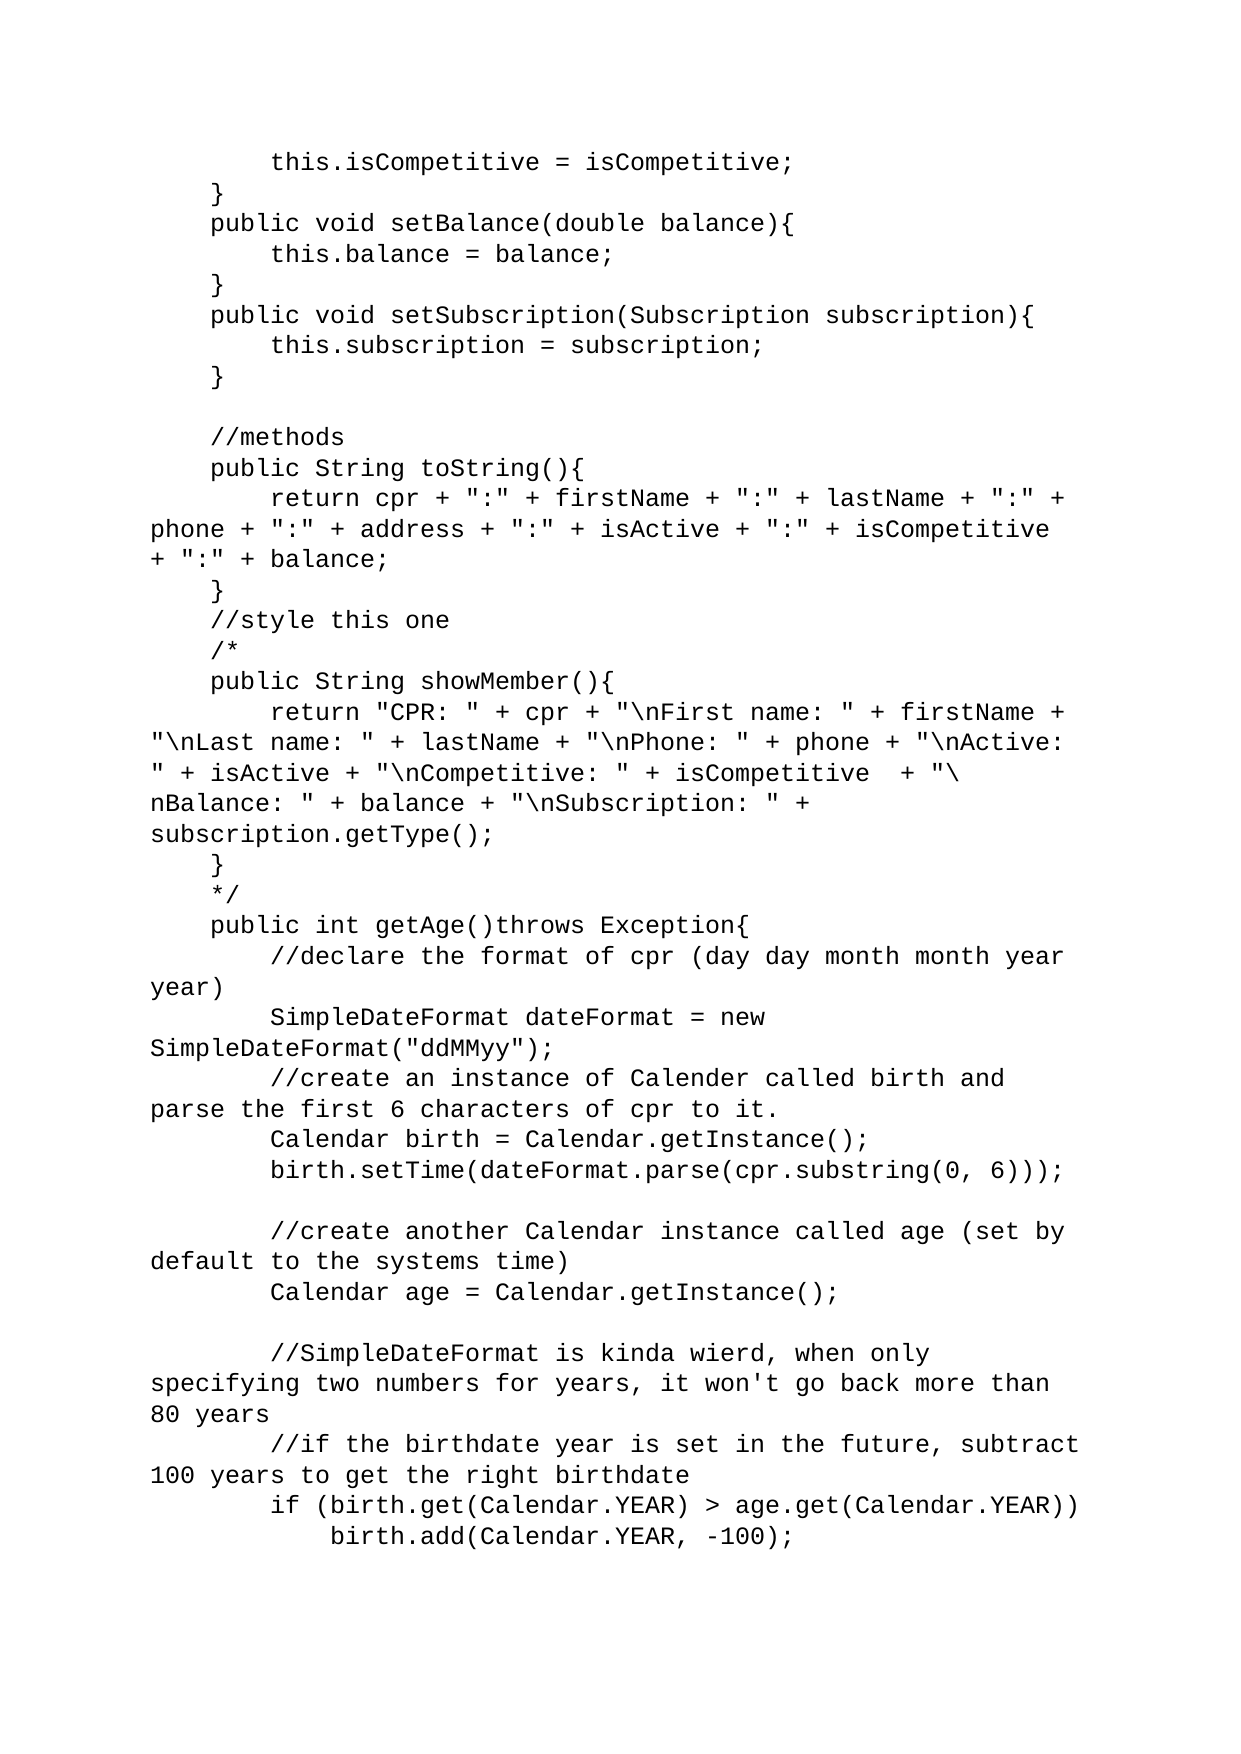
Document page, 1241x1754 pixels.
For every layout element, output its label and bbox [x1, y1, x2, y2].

text [150, 150, 1090, 1582]
